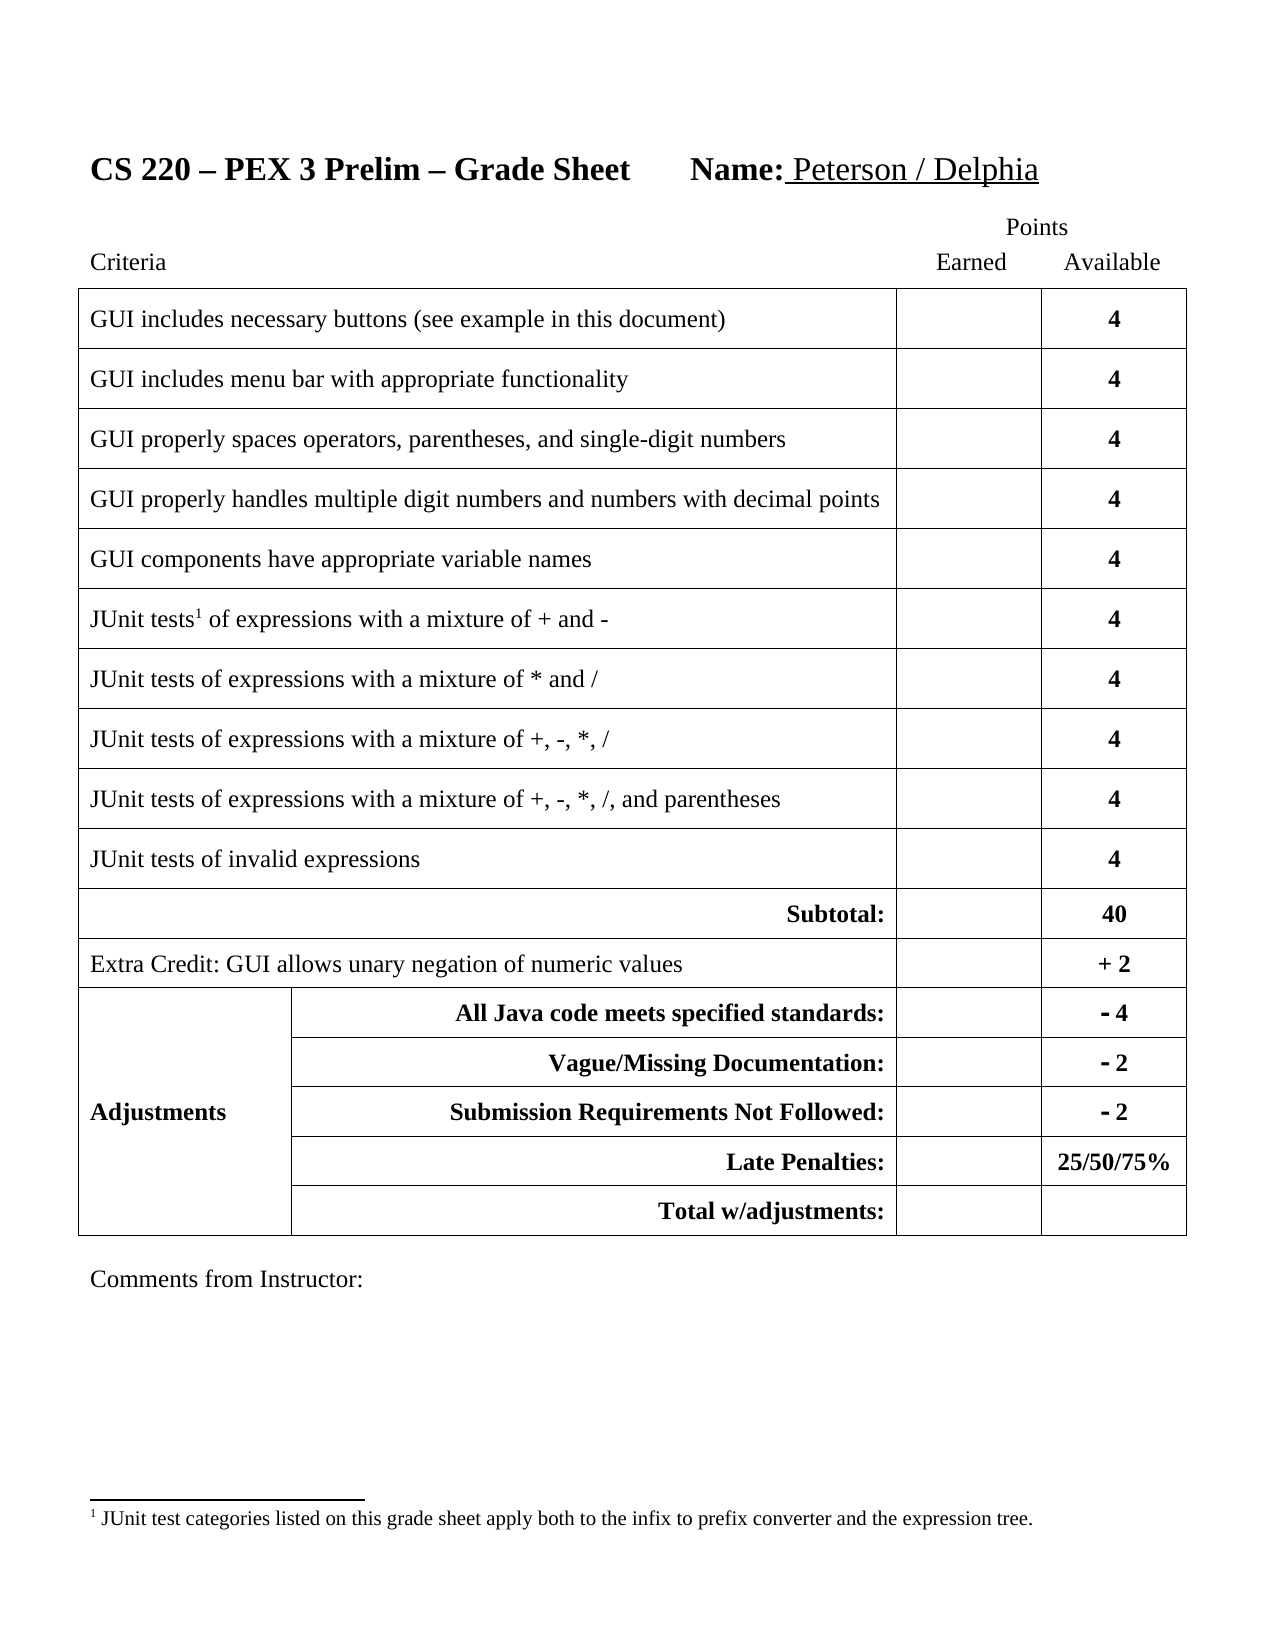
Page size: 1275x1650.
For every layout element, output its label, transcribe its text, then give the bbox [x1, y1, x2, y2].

table_cell Total w/adjustments: [292, 1186, 896, 1235]
table_cell JUnit tests of invalid expressions [79, 829, 896, 888]
table_cell 2 [1042, 1087, 1186, 1136]
table_cell 4 [1042, 988, 1186, 1037]
table_cell 25/50/75% [1042, 1137, 1186, 1185]
table_cell [897, 1186, 1041, 1235]
table_cell [897, 709, 1041, 768]
table_header [897, 289, 1041, 348]
table_cell [1042, 1186, 1186, 1235]
table_cell 4 [1042, 589, 1186, 648]
table_cell JUnit tests of expressions with a mixture of +, -, *, /, and parentheses [79, 769, 896, 828]
table_cell [897, 889, 1041, 938]
table_cell All Java code meets specified standards: [292, 988, 896, 1037]
table_cell GUI includes menu bar with appropriate functionality [79, 349, 896, 408]
table_cell JUnit tests of expressions with a mixture of +, -, *, / [79, 709, 896, 768]
table_cell 4 [1042, 529, 1186, 588]
table_cell JUnit tests of expressions with a mixture of * and / [79, 649, 896, 708]
table_cell Subtotal: [79, 889, 896, 938]
table_cell [897, 529, 1041, 588]
table_cell 4 [1042, 829, 1186, 888]
table_cell 4 [1042, 769, 1186, 828]
table_cell Vague/Missing Documentation: [292, 1038, 896, 1086]
text Criteria Earned Available [90, 247, 1185, 276]
table_cell 4 [1042, 649, 1186, 708]
table_cell GUI components have appropriate variable names [79, 529, 896, 588]
table_cell 4 [1042, 709, 1186, 768]
table_cell JUnit tests of expressions with a mixture of + and - [79, 589, 896, 648]
table_cell [897, 829, 1041, 888]
text Comments from Instructor: [90, 1264, 1185, 1293]
table_cell [897, 939, 1041, 987]
table_cell Adjustments [79, 988, 291, 1235]
table_cell [897, 589, 1041, 648]
table_cell 2 [1042, 1038, 1186, 1086]
text Points [90, 212, 1185, 241]
table_cell [897, 469, 1041, 528]
table_cell [897, 988, 1041, 1037]
table_cell 4 [1042, 409, 1186, 468]
table_cell 4 [1042, 349, 1186, 408]
table_cell [897, 349, 1041, 408]
table_cell [897, 409, 1041, 468]
table_header GUI includes necessary buttons (see example in this document) [79, 289, 896, 348]
table_cell [897, 1038, 1041, 1086]
text CS 220 – PEX 3 Prelim – Grade Sheet Name: Peterson / Delphia [90, 149, 1185, 187]
table_cell Extra Credit: GUI allows unary negation of numeric values [79, 939, 896, 987]
table_cell Submission Requirements Not Followed: [292, 1087, 896, 1136]
table_cell [897, 649, 1041, 708]
table_cell [897, 1087, 1041, 1136]
table_cell + 2 [1042, 939, 1186, 987]
table_cell [897, 769, 1041, 828]
table_cell 40 [1042, 889, 1186, 938]
table_cell Late Penalties: [292, 1137, 896, 1185]
table_cell 4 [1042, 469, 1186, 528]
table_cell GUI properly spaces operators, parentheses, and single-digit numbers [79, 409, 896, 468]
table_header 4 [1042, 289, 1186, 348]
table_cell [897, 1137, 1041, 1185]
table_cell GUI properly handles multiple digit numbers and numbers with decimal points [79, 469, 896, 528]
